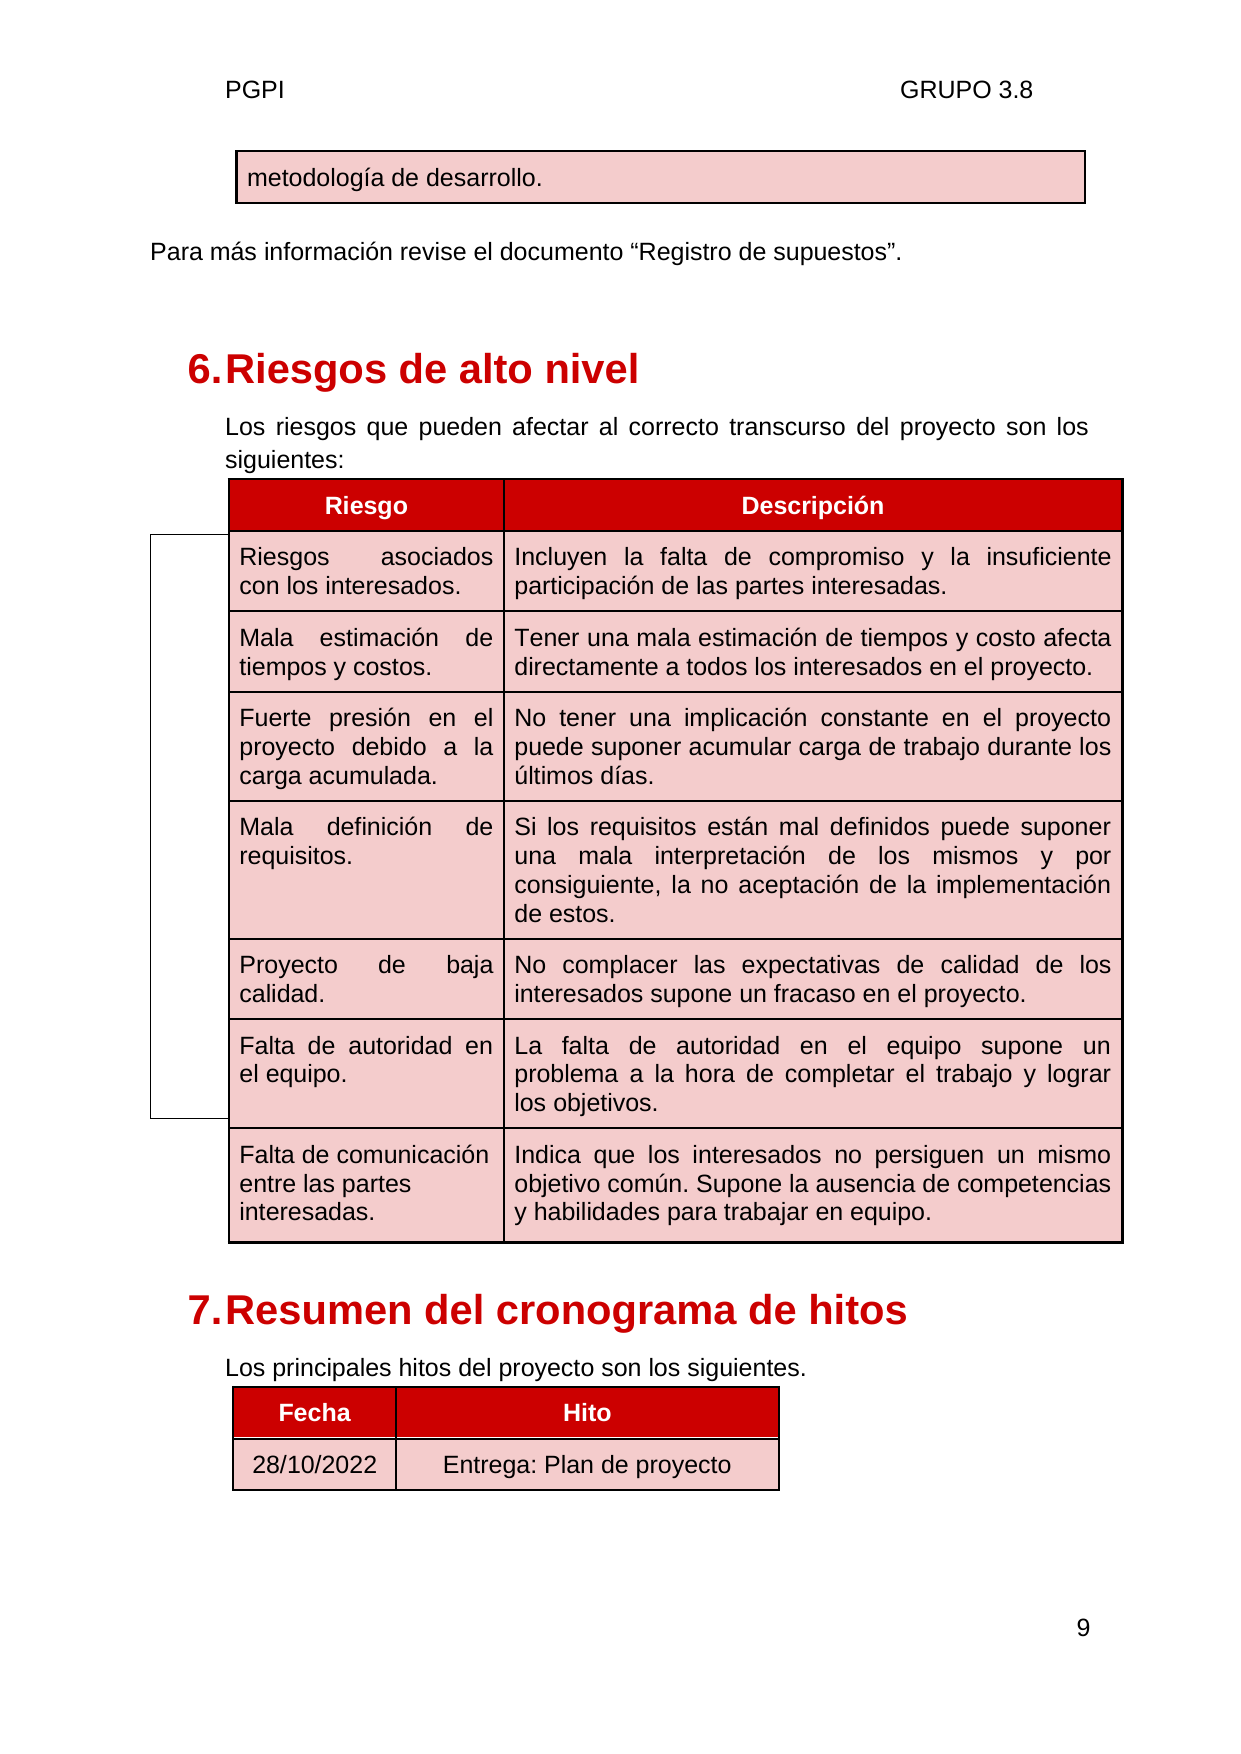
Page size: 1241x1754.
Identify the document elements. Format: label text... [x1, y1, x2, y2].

table_cell Falta de autoridad en el equipo. [230, 1020, 503, 1127]
table_header Hito [397, 1388, 778, 1437]
table_cell Mala estimación de tiempos y costos. [230, 612, 503, 691]
table_cell Tener una mala estimación de tiempos y costo afecta directamente a todos los interesados en el proyecto. [505, 612, 1121, 691]
subtitle Riesgos de alto nivel [187, 344, 1090, 392]
table_cell Es necesario el uso de una metodología ágil o incremental como metodología de desarrollo. [238, 152, 1084, 202]
table_header Fecha [234, 1388, 395, 1437]
table_cell Entrega: Plan de proyecto [397, 1440, 778, 1489]
subtitle Resumen del cronograma de hitos [187, 1285, 1090, 1333]
table_cell Incluyen la falta de compromiso y la insuficiente participación de las partes interesadas. [505, 532, 1121, 610]
table_cell Proyecto de baja calidad. [230, 940, 503, 1018]
table_cell Fuerte presión en el proyecto debido a la carga acumulada. [230, 693, 503, 800]
table_cell Mala definición de requisitos. [230, 802, 503, 938]
table_cell Indica que los interesados no persiguen un mismo objetivo común. Supone la ausencia de competencias y habilidades para trabajar en equipo. [505, 1129, 1121, 1241]
text Los principales hitos del proyecto son los siguientes. [225, 1353, 1090, 1381]
table_cell No complacer las expectativas de calidad de los interesados supone un fracaso en el proyecto. [505, 940, 1121, 1018]
table_cell La falta de autoridad en el equipo supone un problema a la hora de completar el trabajo y lograr los objetivos. [505, 1020, 1121, 1127]
table_header Riesgo [230, 480, 503, 530]
table_cell Si los requisitos están mal definidos puede suponer una mala interpretación de los mismos y por consiguiente, la no aceptación de la implementación de estos. [505, 802, 1121, 938]
table_cell No tener una implicación constante en el proyecto puede suponer acumular carga de trabajo durante los últimos días. [505, 693, 1121, 800]
table_header Descripción [505, 480, 1121, 530]
table_cell Falta de comunicación entre las partes interesadas. [230, 1129, 503, 1241]
table_cell Riesgos asociados con los interesados. [230, 532, 503, 610]
text Los riesgos que pueden afectar al correcto transcurso del proyecto son los siguientes: [225, 412, 1090, 474]
table_cell 28/10/2022 [234, 1440, 395, 1489]
text Para más información revise el documento “Registro de supuestos”. [150, 237, 1090, 266]
